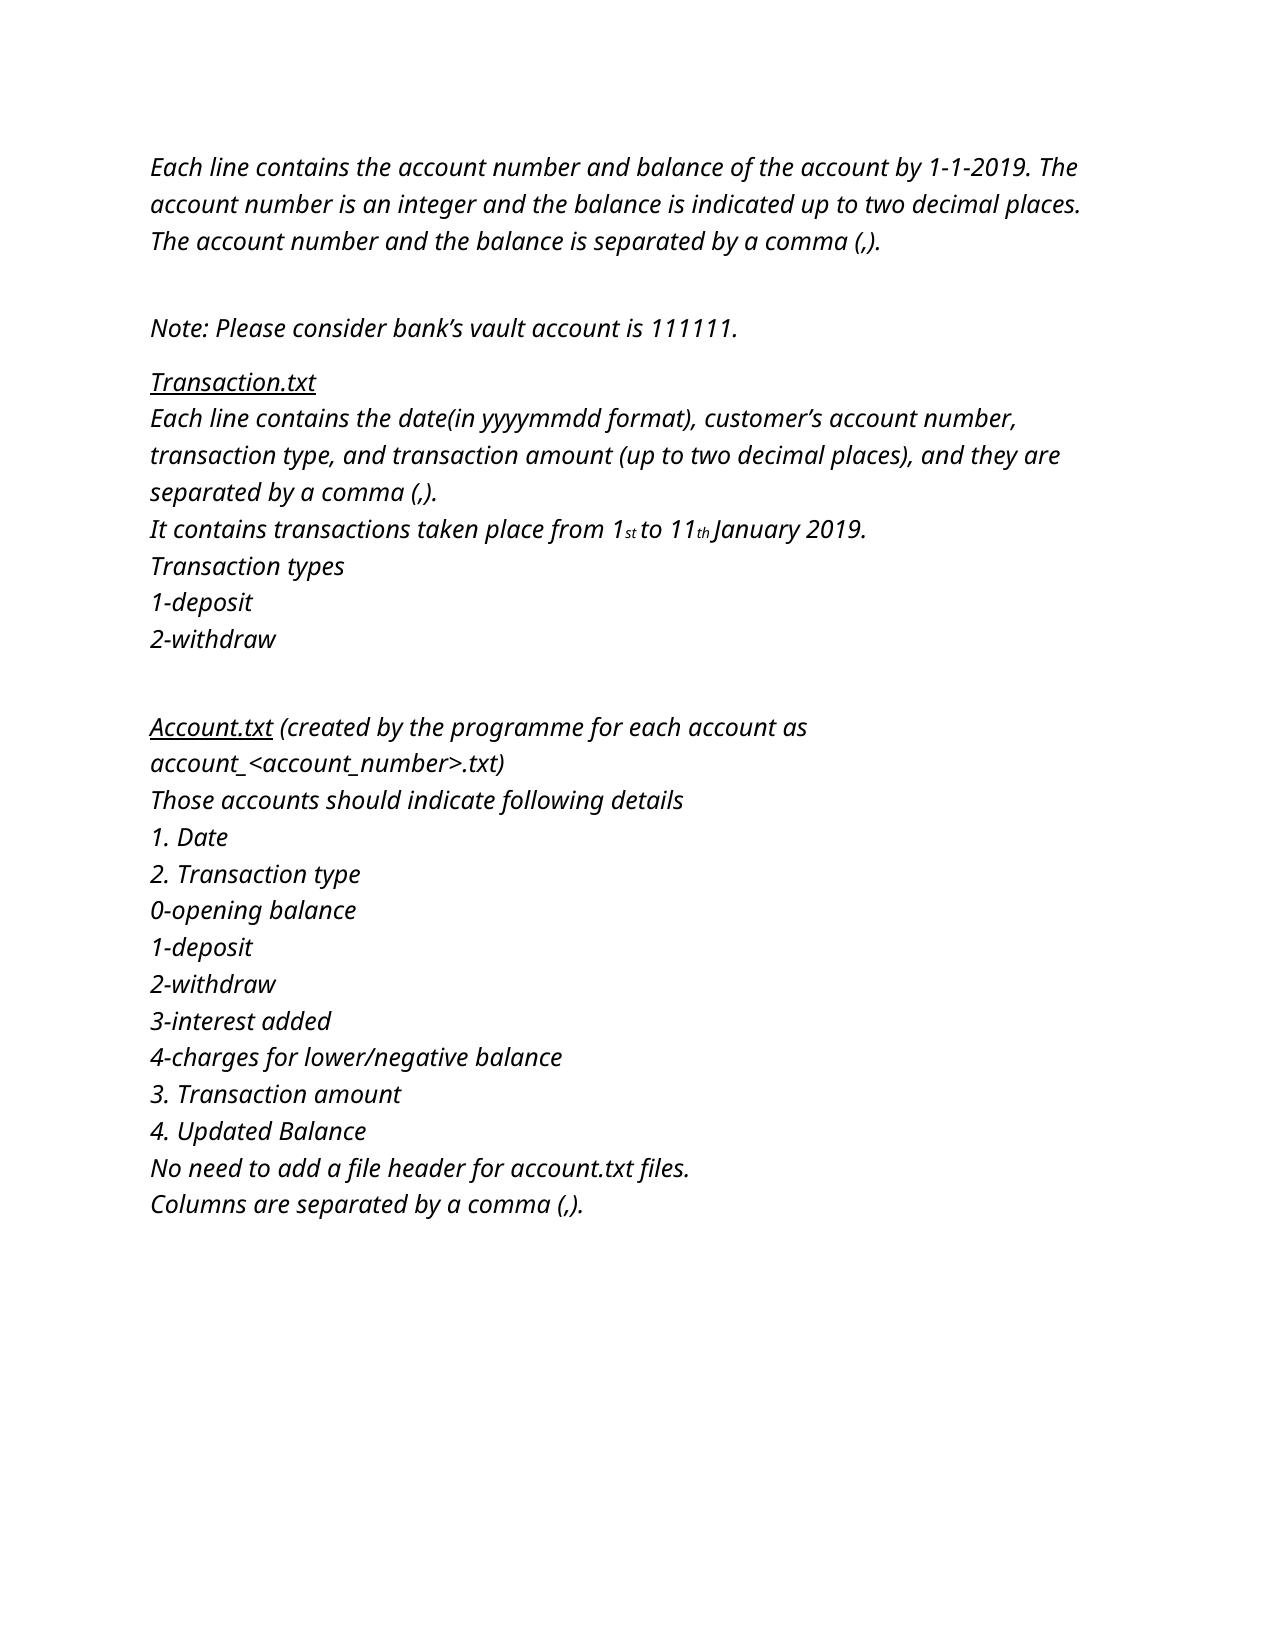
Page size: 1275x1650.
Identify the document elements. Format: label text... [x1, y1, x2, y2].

text Account.txt (created by the programme for each account as account_<account_number>.txt) Those accounts should indicate following details 1. Date 2. Transaction type 0-opening balance 1-deposit 2-withdraw 3-interest added 4-charges for lower/negative balance 3. Transaction amount 4. Updated Balance No need to add a file header for account.txt files. Columns are separated by a comma (,). [150, 675, 1125, 1221]
text Transaction.txt Each line contains the date(in yyyymmdd format), customer’s account number, transaction type, and transaction amount (up to two decimal places), and they are separated by a comma (,). It contains transactions taken place from 1st to 11th January 2019. Transaction types 1-deposit 2-withdraw [150, 364, 1125, 656]
text Note: Please consider bank’s vault account is 111111. [150, 277, 1125, 345]
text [150, 150, 1125, 258]
